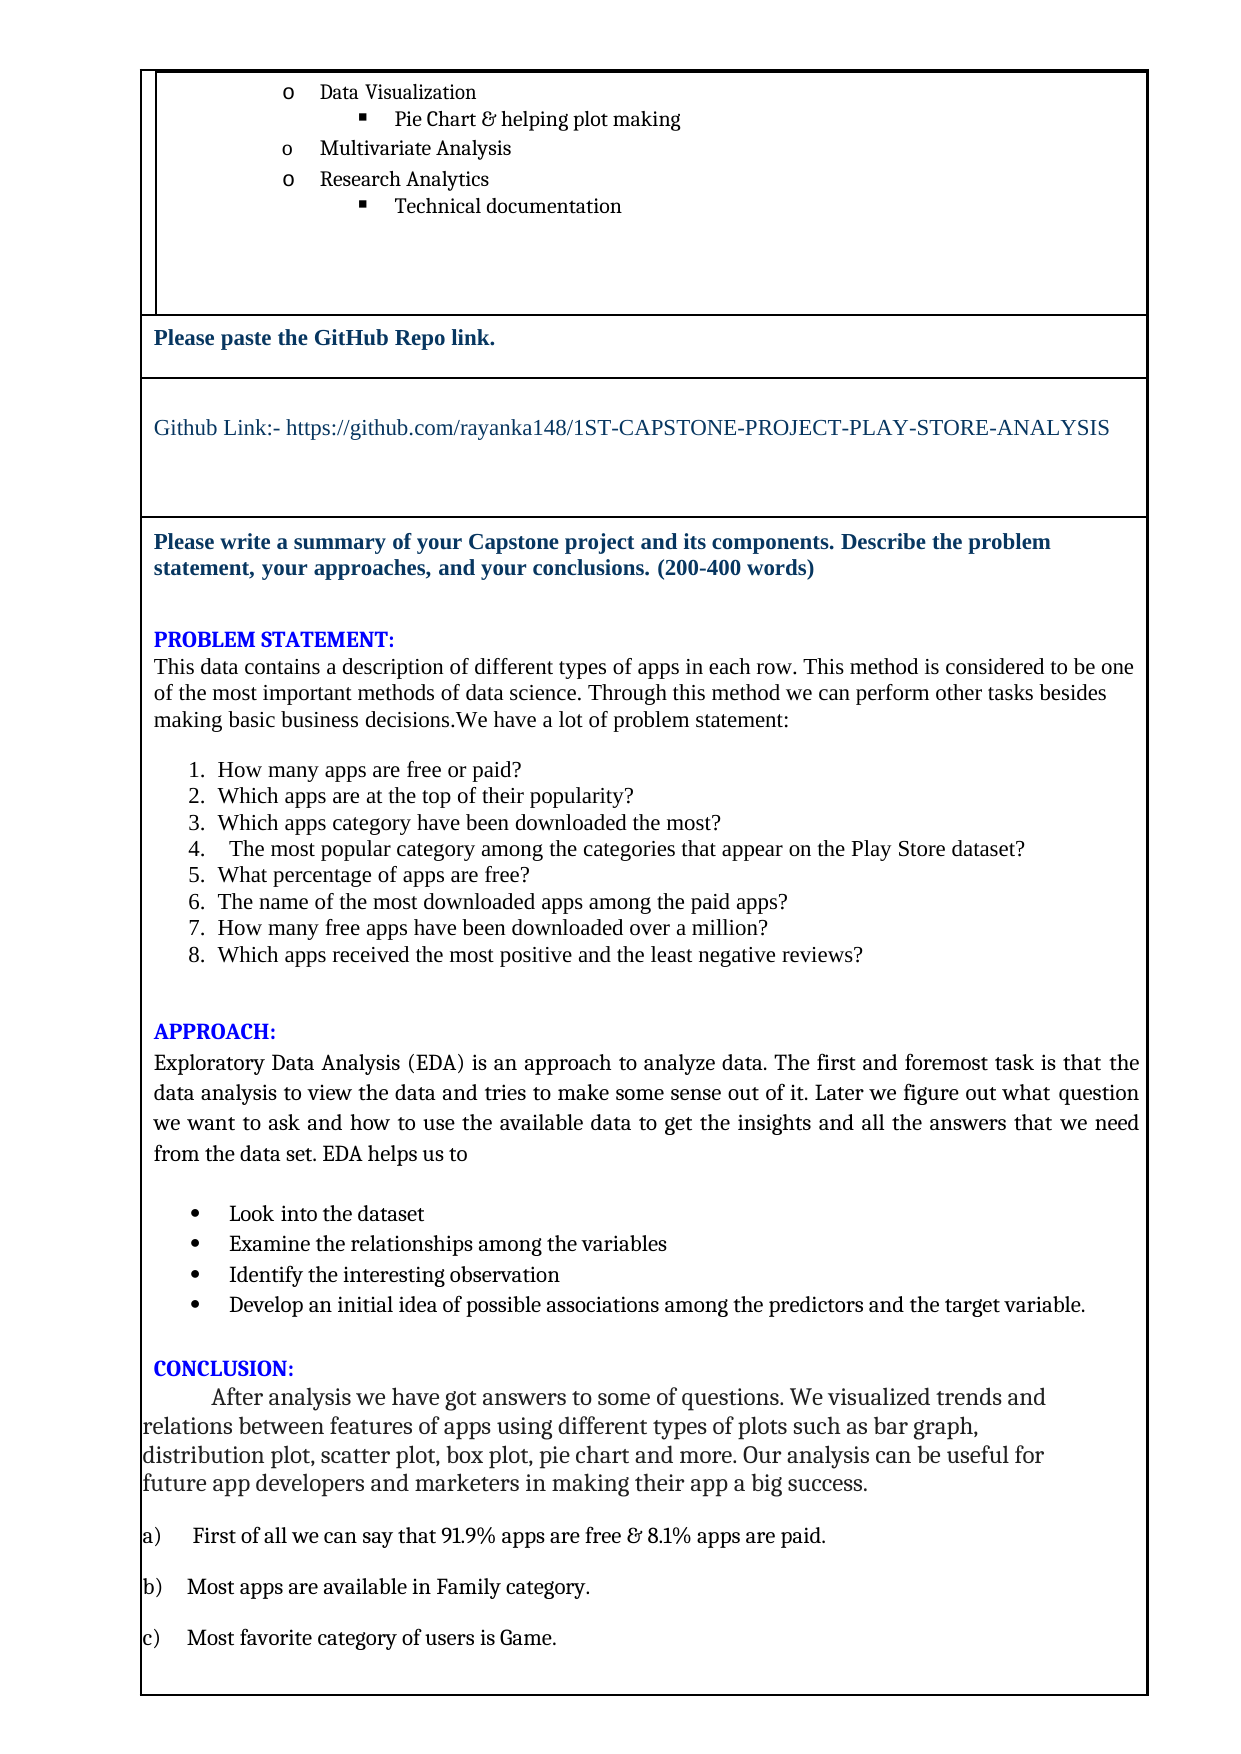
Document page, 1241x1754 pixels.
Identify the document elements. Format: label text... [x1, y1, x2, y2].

table_cell Please paste the GitHub Repo link. [142, 316, 1146, 377]
table_header Data Visualization Pie Chart & helping plot making o Multivariate Analysis Research Analytics Technical documentation [157, 73, 1146, 314]
table_cell Please write a summary of your Capstone project and its components. Describe the problem statement, your approaches, and your conclusions. (200-400 words) PROBLEM STATEMENT: This data contains a description of different types of apps in each row. This method is considered to be one of the most important methods of data science. Through this method we can perform other tasks besides making basic business decisions.We have a lot of problem statement: How many apps are free or paid? Which apps are at the top of their popularity? Which apps category have been downloaded the most? The most popular category among the categories that appear on the Play Store dataset? What percentage of apps are free? The name of the most downloaded apps among the paid apps? How many free apps have been downloaded over a million? Which apps received the most positive and the least negative reviews? APPROACH: Exploratory Data Analysis (EDA) is an approach to analyze data. The first and foremost task is that the data analysis to view the data and tries to make some sense out of it. Later we figure out what question we want to ask and how to use the available data to get the insights and all the answers that we need from the data set. EDA helps us to Look into the dataset Examine the relationships among the variables Identify the interesting observation Develop an initial idea of possible associations among the predictors and the target variable. CONCLUSION: After analysis we have got answers to some of questions. We visualized trends and relations between features of apps using different types of plots such as bar graph, distribution plot, scatter plot, box plot, pie chart and more. Our analysis can be useful for future app developers and marketers in making their app a big success. First of all we can say that 91.9% apps are free & 8.1% apps are paid. Most apps are available in Family category. Most favorite category of users is Game. [142, 518, 1146, 1693]
table_header [142, 71, 155, 314]
table_cell Github Link:- https://github.com/rayanka148/1ST-CAPSTONE-PROJECT-PLAY-STORE-ANALYSIS [142, 379, 1146, 516]
